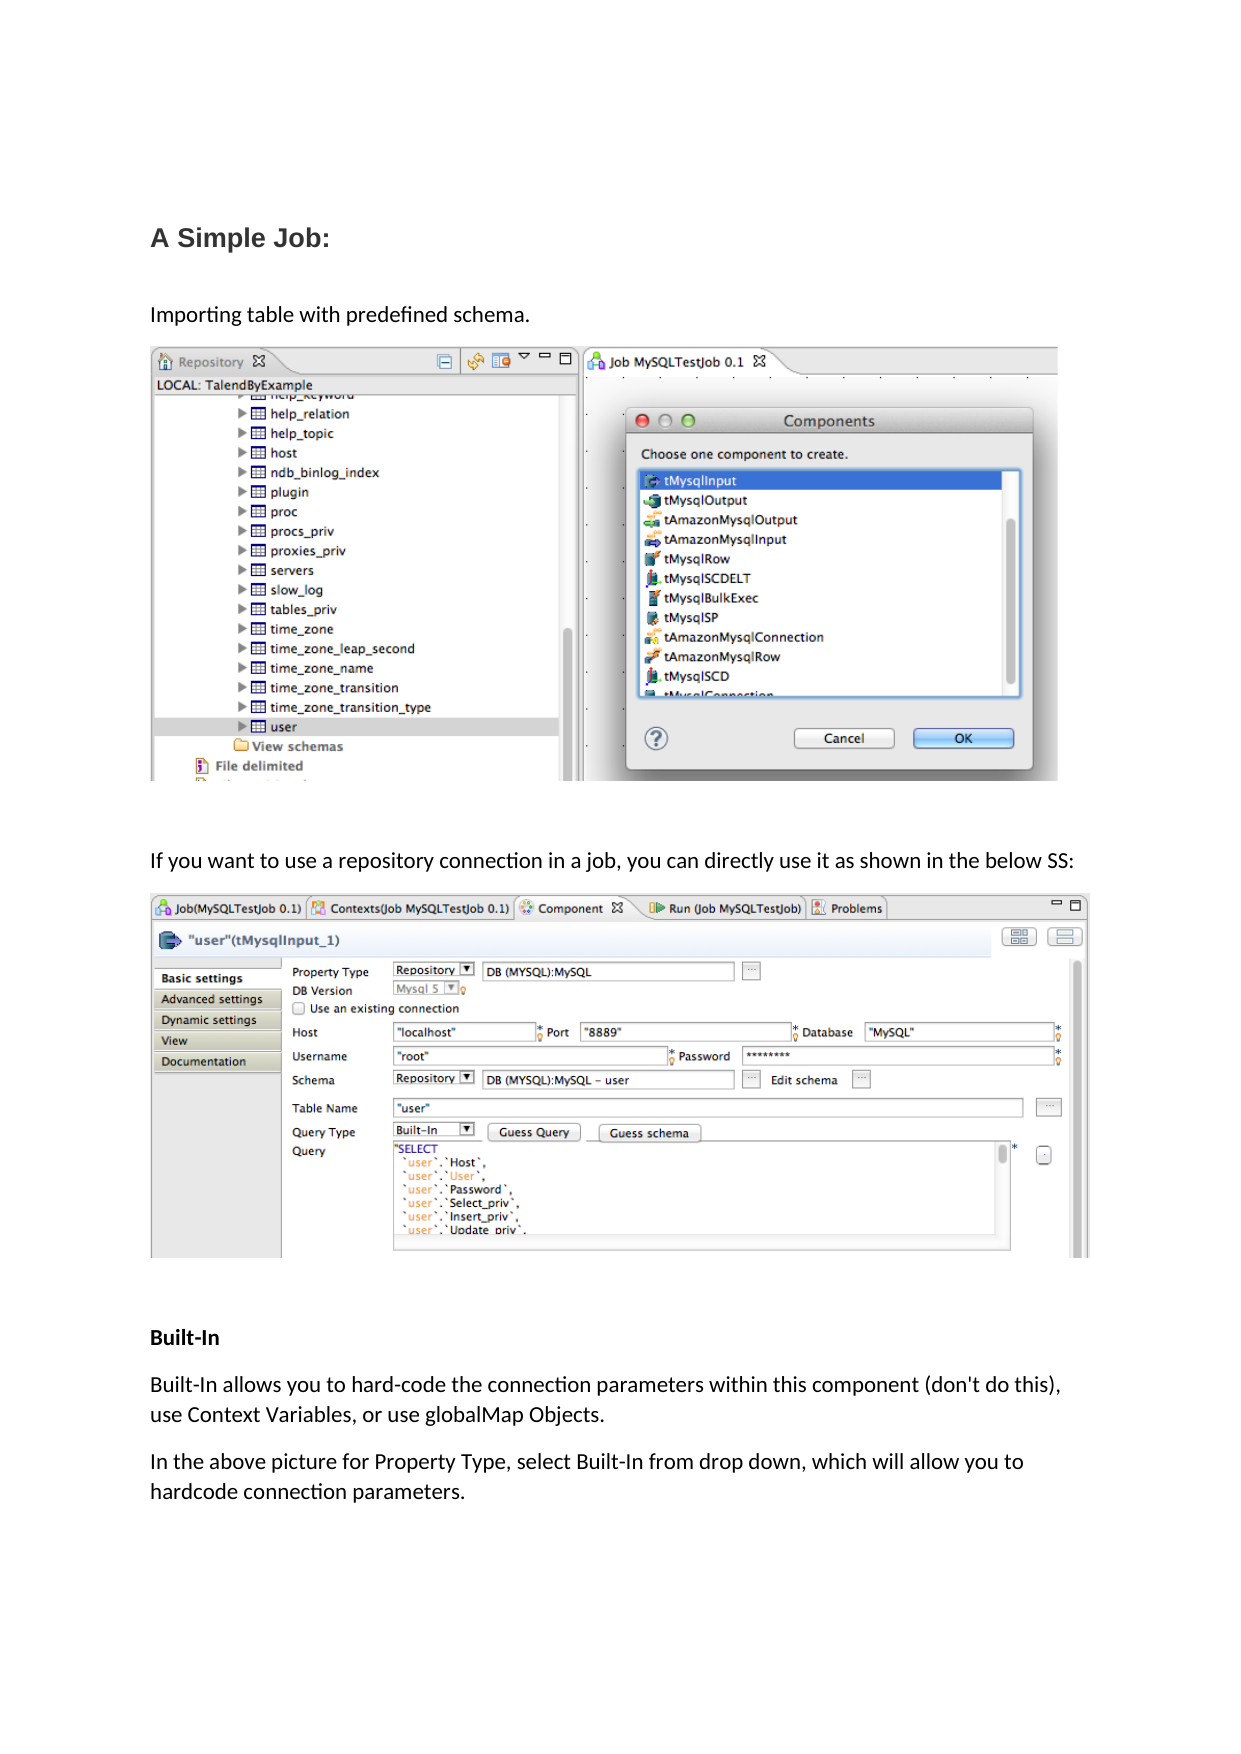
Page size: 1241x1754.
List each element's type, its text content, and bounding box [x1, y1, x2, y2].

subtitle A Simple Job: [150, 197, 1090, 253]
picture [150, 346, 1058, 781]
picture [150, 893, 1091, 1258]
text Importing table with predefined schema. [150, 300, 1090, 328]
text Built-In allows you to hard-code the connection parameters within this component (don't do this), use Context Variables, or use globalMap Objects. [150, 1370, 1090, 1428]
text In the above picture for Property Type, select Built-In from drop down, which will allow you to hardcode connection parameters. [150, 1447, 1090, 1506]
text Built-In [150, 1323, 1090, 1351]
text If you want to use a repository connection in a job, you can directly use it as shown in the below SS: [150, 846, 1090, 874]
